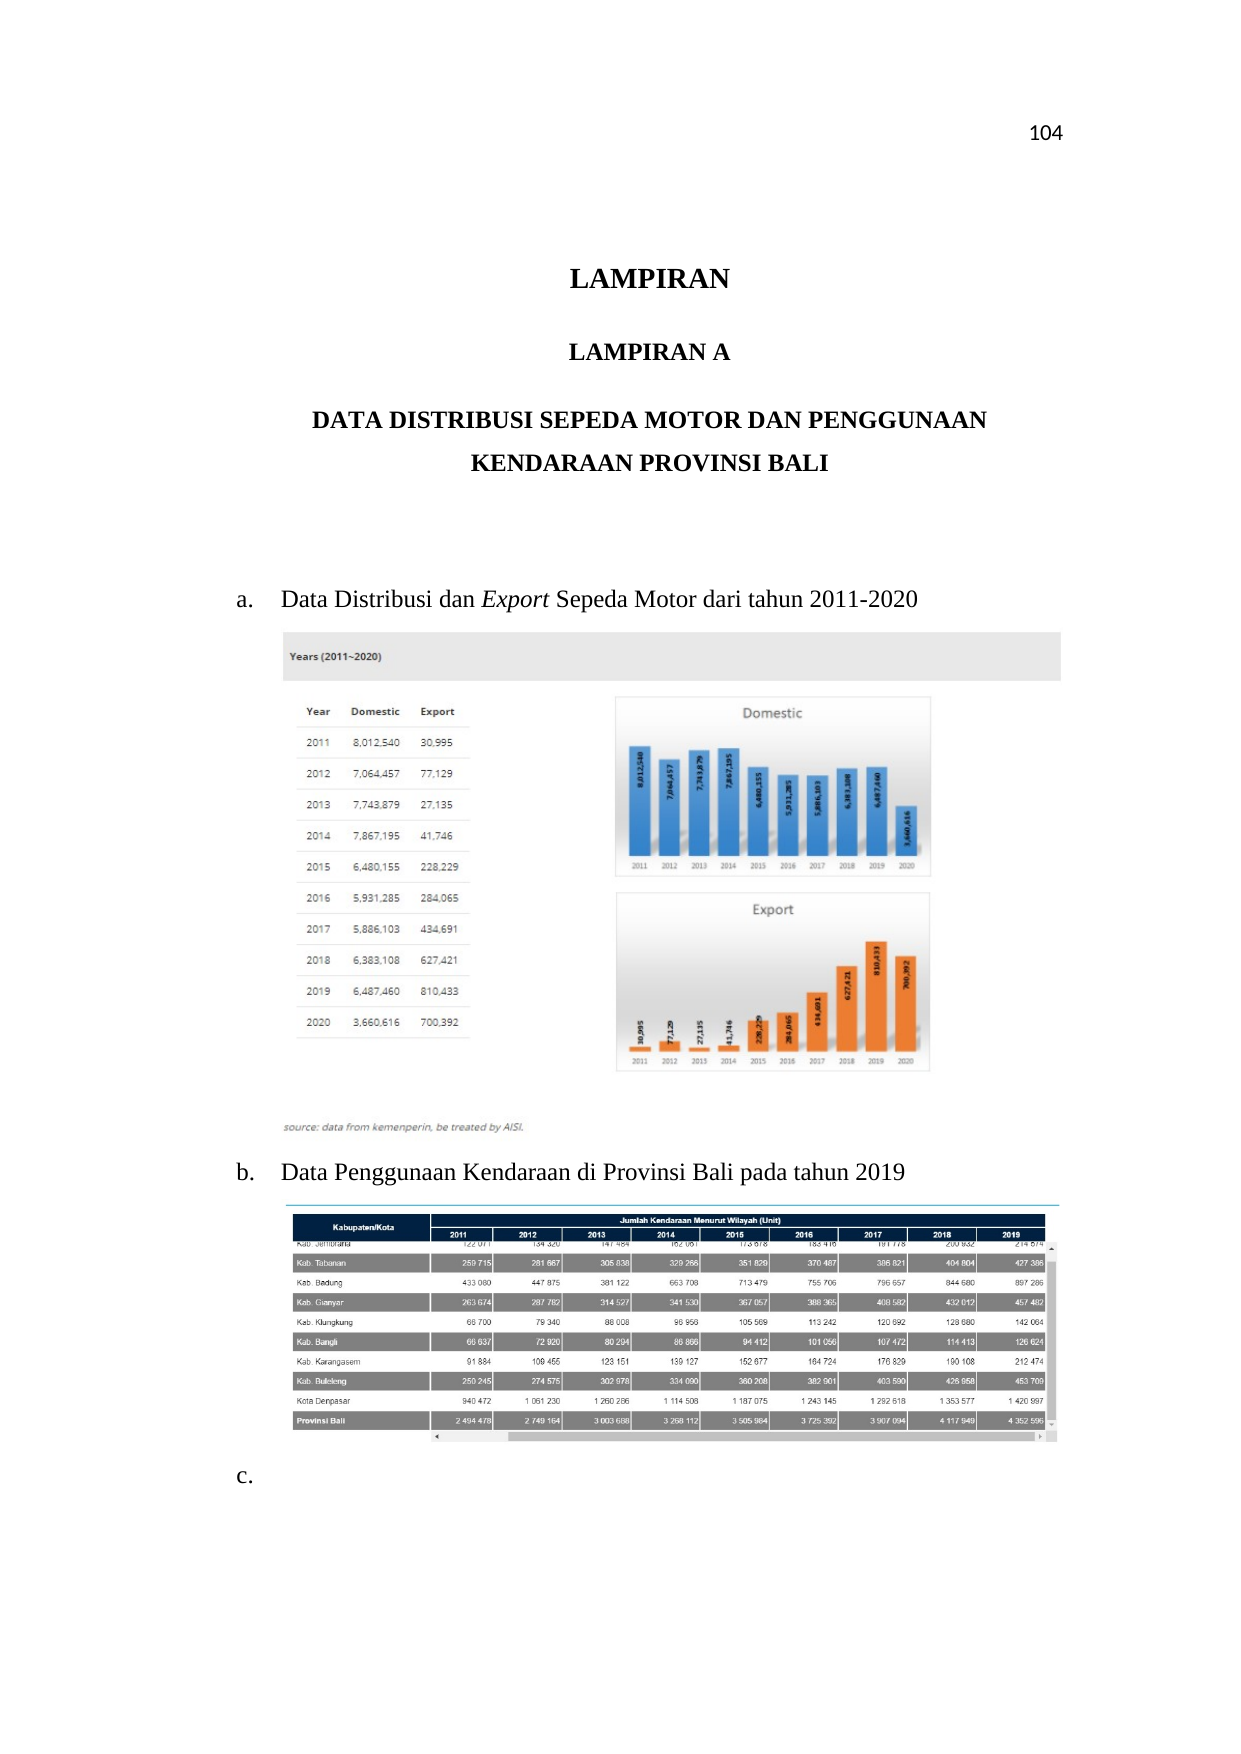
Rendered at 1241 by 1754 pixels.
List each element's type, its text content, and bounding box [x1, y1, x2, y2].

picture [280, 627, 1064, 1143]
list Data Distribusi dan Export Sepeda Motor dari tahun 2011-2020 [236, 584, 1063, 613]
text LAMPIRAN [236, 261, 1063, 295]
list Data Penggunaan Kendaraan di Provinsi Bali pada tahun 2019 [236, 1157, 1063, 1185]
picture [280, 1199, 1060, 1446]
text LAMPIRAN A [236, 337, 1063, 365]
text DATA DISTRIBUSI SEPEDA MOTOR DAN PENGGUNAAN KENDARAAN PROVINSI BALI [236, 405, 1063, 477]
